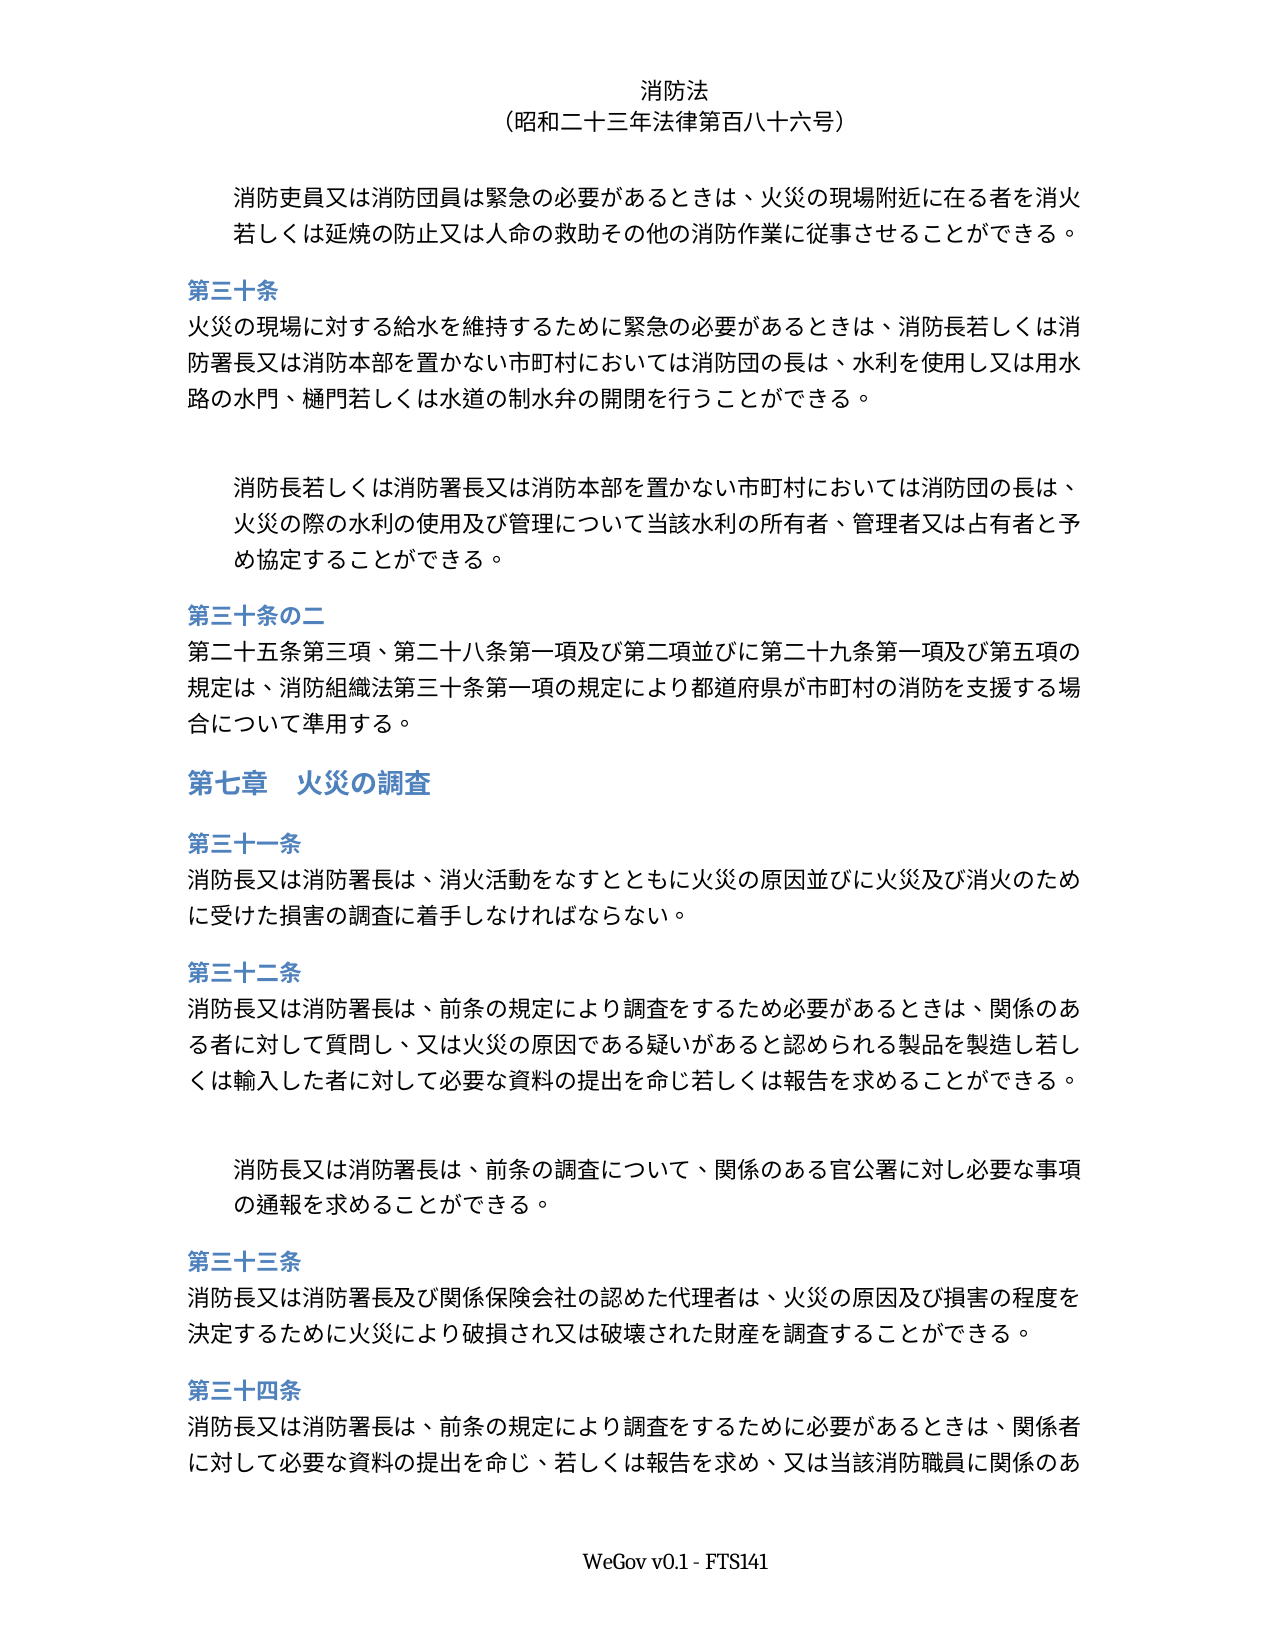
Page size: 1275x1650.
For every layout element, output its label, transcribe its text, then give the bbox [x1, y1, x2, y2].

subtitle 第三十条 [187, 275, 1087, 306]
text 消防長又は消防署長は、前条の調査について、関係のある官公署に対し必要な事項の通報を求めることができる。 [233, 1153, 1087, 1221]
text 消防長又は消防署長及び関係保険会社の認めた代理者は、火災の原因及び損害の程度を決定するために火災により破損され又は破壊された財産を調査することができる。 [187, 1282, 1087, 1349]
subtitle 第三十四条 [187, 1375, 1087, 1406]
text 火災の現場に対する給水を維持するために緊急の必要があるときは、消防長若しくは消防署長又は消防本部を置かない市町村においては消防団の長は、水利を使用し又は用水路の水門、樋門若しくは水道の制水弁の開閉を行うことができる。 [187, 311, 1087, 414]
subtitle 第七章 火災の調査 [187, 765, 1087, 802]
text 第二十五条第三項、第二十八条第一項及び第二項並びに第二十九条第一項及び第五項の規定は、消防組織法第三十条第一項の規定により都道府県が市町村の消防を支援する場合について準用する。 [187, 636, 1087, 739]
subtitle 第三十一条 [187, 828, 1087, 859]
text 消防長又は消防署長は、前条の規定により調査をするため必要があるときは、関係のある者に対して質問し、又は火災の原因である疑いがあると認められる製品を製造し若しくは輸入した者に対して必要な資料の提出を命じ若しくは報告を求めることができる。 [187, 993, 1087, 1096]
subtitle 第三十二条 [187, 957, 1087, 988]
subtitle 第三十条の二 [187, 600, 1087, 632]
text 消防長又は消防署長は、消火活動をなすとともに火災の原因並びに火災及び消火のために受けた損害の調査に着手しなければならない。 [187, 864, 1087, 931]
subtitle 第三十三条 [187, 1246, 1087, 1277]
text 消防長又は消防署長は、前条の規定により調査をするために必要があるときは、関係者に対して必要な資料の提出を命じ、若しくは報告を求め、又は当該消防職員に関係のある場所に立ち入つて、火災により破損され又は破壊された財産の状況を検査させることができる。 [187, 1411, 1087, 1478]
text 消防吏員又は消防団員は緊急の必要があるときは、火災の現場附近に在る者を消火若しくは延焼の防止又は人命の救助その他の消防作業に従事させることができる。 [233, 182, 1087, 249]
text 消防長若しくは消防署長又は消防本部を置かない市町村においては消防団の長は、火災の際の水利の使用及び管理について当該水利の所有者、管理者又は占有者と予め協定することができる。 [233, 472, 1087, 575]
